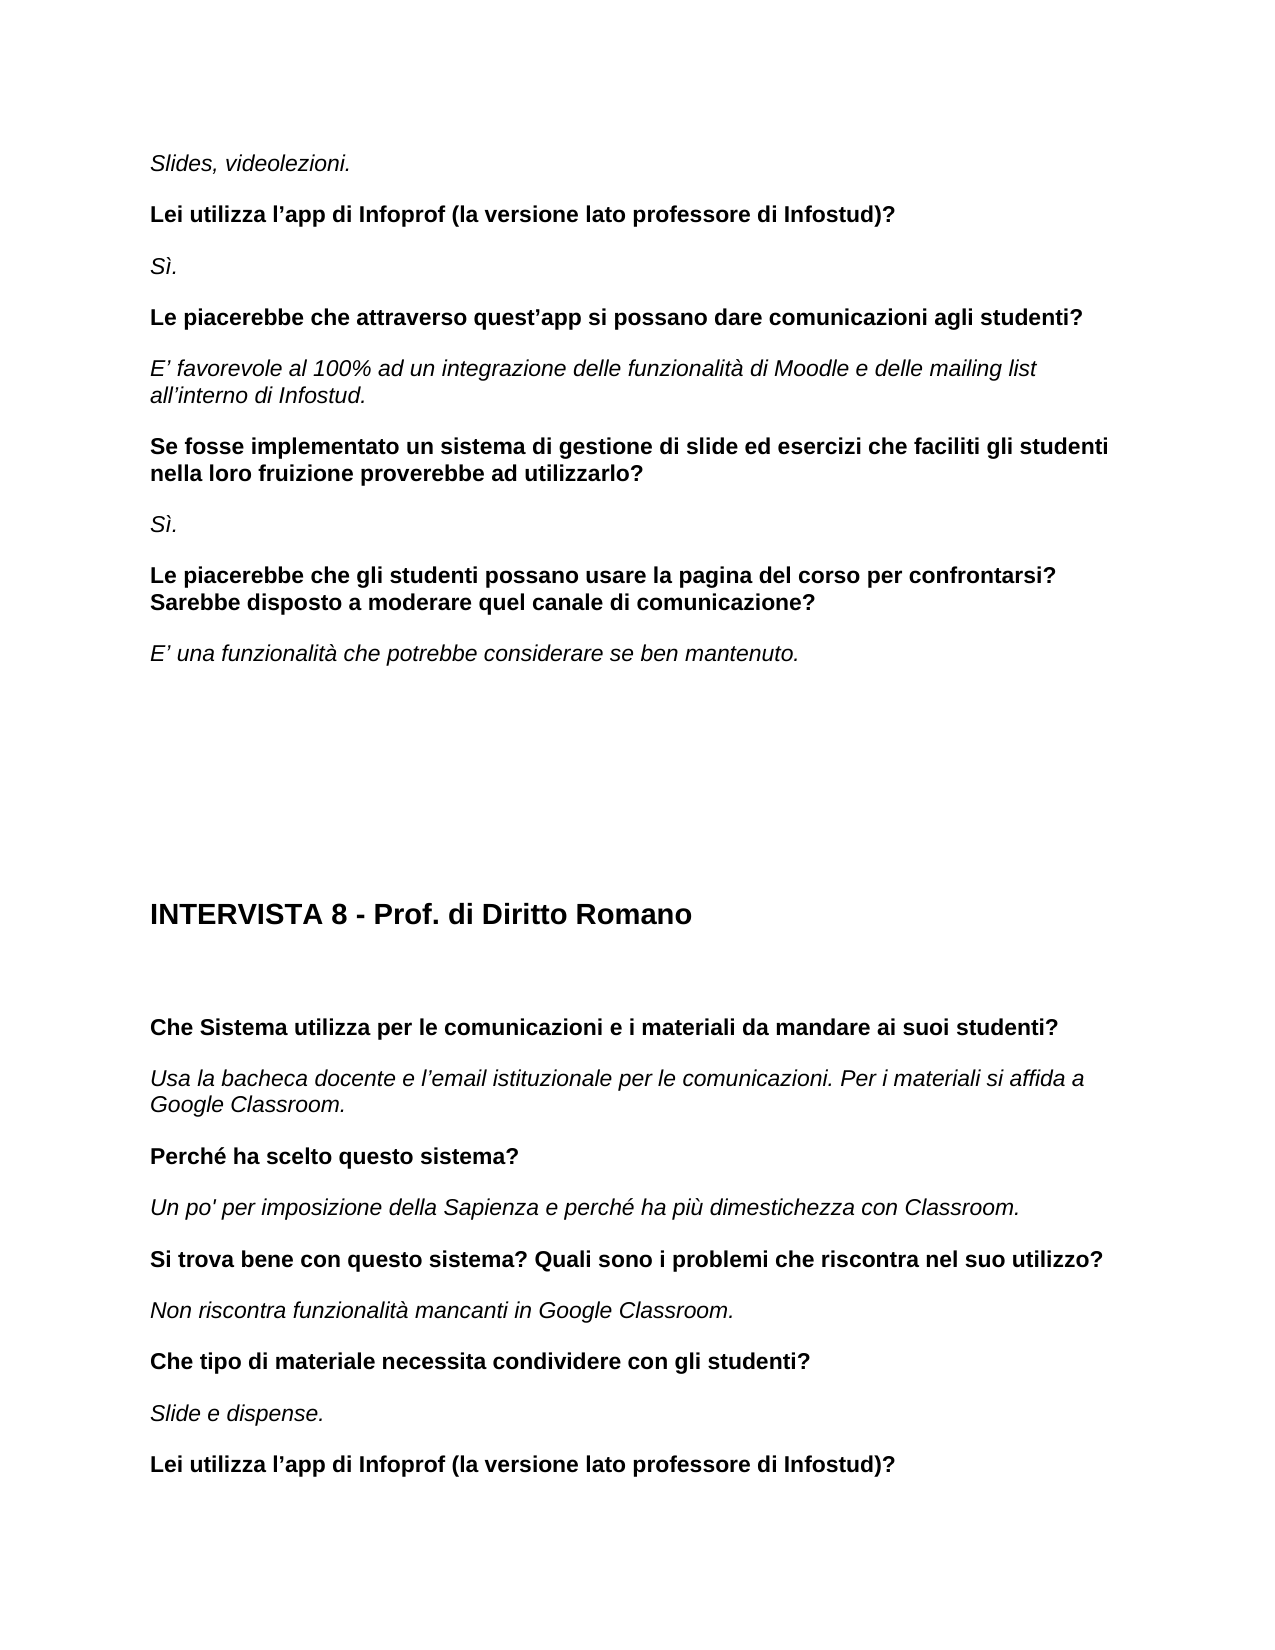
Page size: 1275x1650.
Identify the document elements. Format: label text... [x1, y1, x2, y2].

text Che tipo di materiale necessita condividere con gli studenti? [150, 1348, 1125, 1374]
text E’ favorevole al 100% ad un integrazione delle funzionalità di Moodle e delle mailing list all’interno di Infostud. [150, 355, 1125, 408]
text E’ una funzionalità che potrebbe considerare se ben mantenuto. [150, 640, 1125, 666]
text Lei utilizza l’app di Infoprof (la versione lato professore di Infostud)? [150, 201, 1125, 228]
text Le piacerebbe che attraverso quest’app si possano dare comunicazioni agli studenti? [150, 304, 1125, 330]
text Perché ha scelto questo sistema? [150, 1143, 1125, 1169]
text Se fosse implementato un sistema di gestione di slide ed esercizi che faciliti gli studenti nella loro fruizione proverebbe ad utilizzarlo? [150, 433, 1125, 486]
text INTERVISTA 8 - Prof. di Diritto Romano [150, 897, 1125, 930]
text Usa la bacheca docente e l’email istituzionale per le comunicazioni. Per i materiali si affida a Google Classroom. [150, 1065, 1125, 1118]
text Lei utilizza l’app di Infoprof (la versione lato professore di Infostud)? [150, 1451, 1125, 1477]
text Un po' per imposizione della Sapienza e perché ha più dimestichezza con Classroom. [150, 1194, 1125, 1221]
text Slide e dispense. [150, 1399, 1125, 1426]
text Sì. [150, 253, 1125, 279]
text Non riscontra funzionalità mancanti in Google Classroom. [150, 1297, 1125, 1323]
text Che Sistema utilizza per le comunicazioni e i materiali da mandare ai suoi studenti? [150, 1014, 1125, 1040]
text Sì. [150, 511, 1125, 537]
text Slides, videolezioni. [150, 150, 1125, 176]
text Le piacerebbe che gli studenti possano usare la pagina del corso per confrontarsi? Sarebbe disposto a moderare quel canale di comunicazione? [150, 562, 1125, 615]
text Si trova bene con questo sistema? Quali sono i problemi che riscontra nel suo utilizzo? [150, 1246, 1125, 1272]
